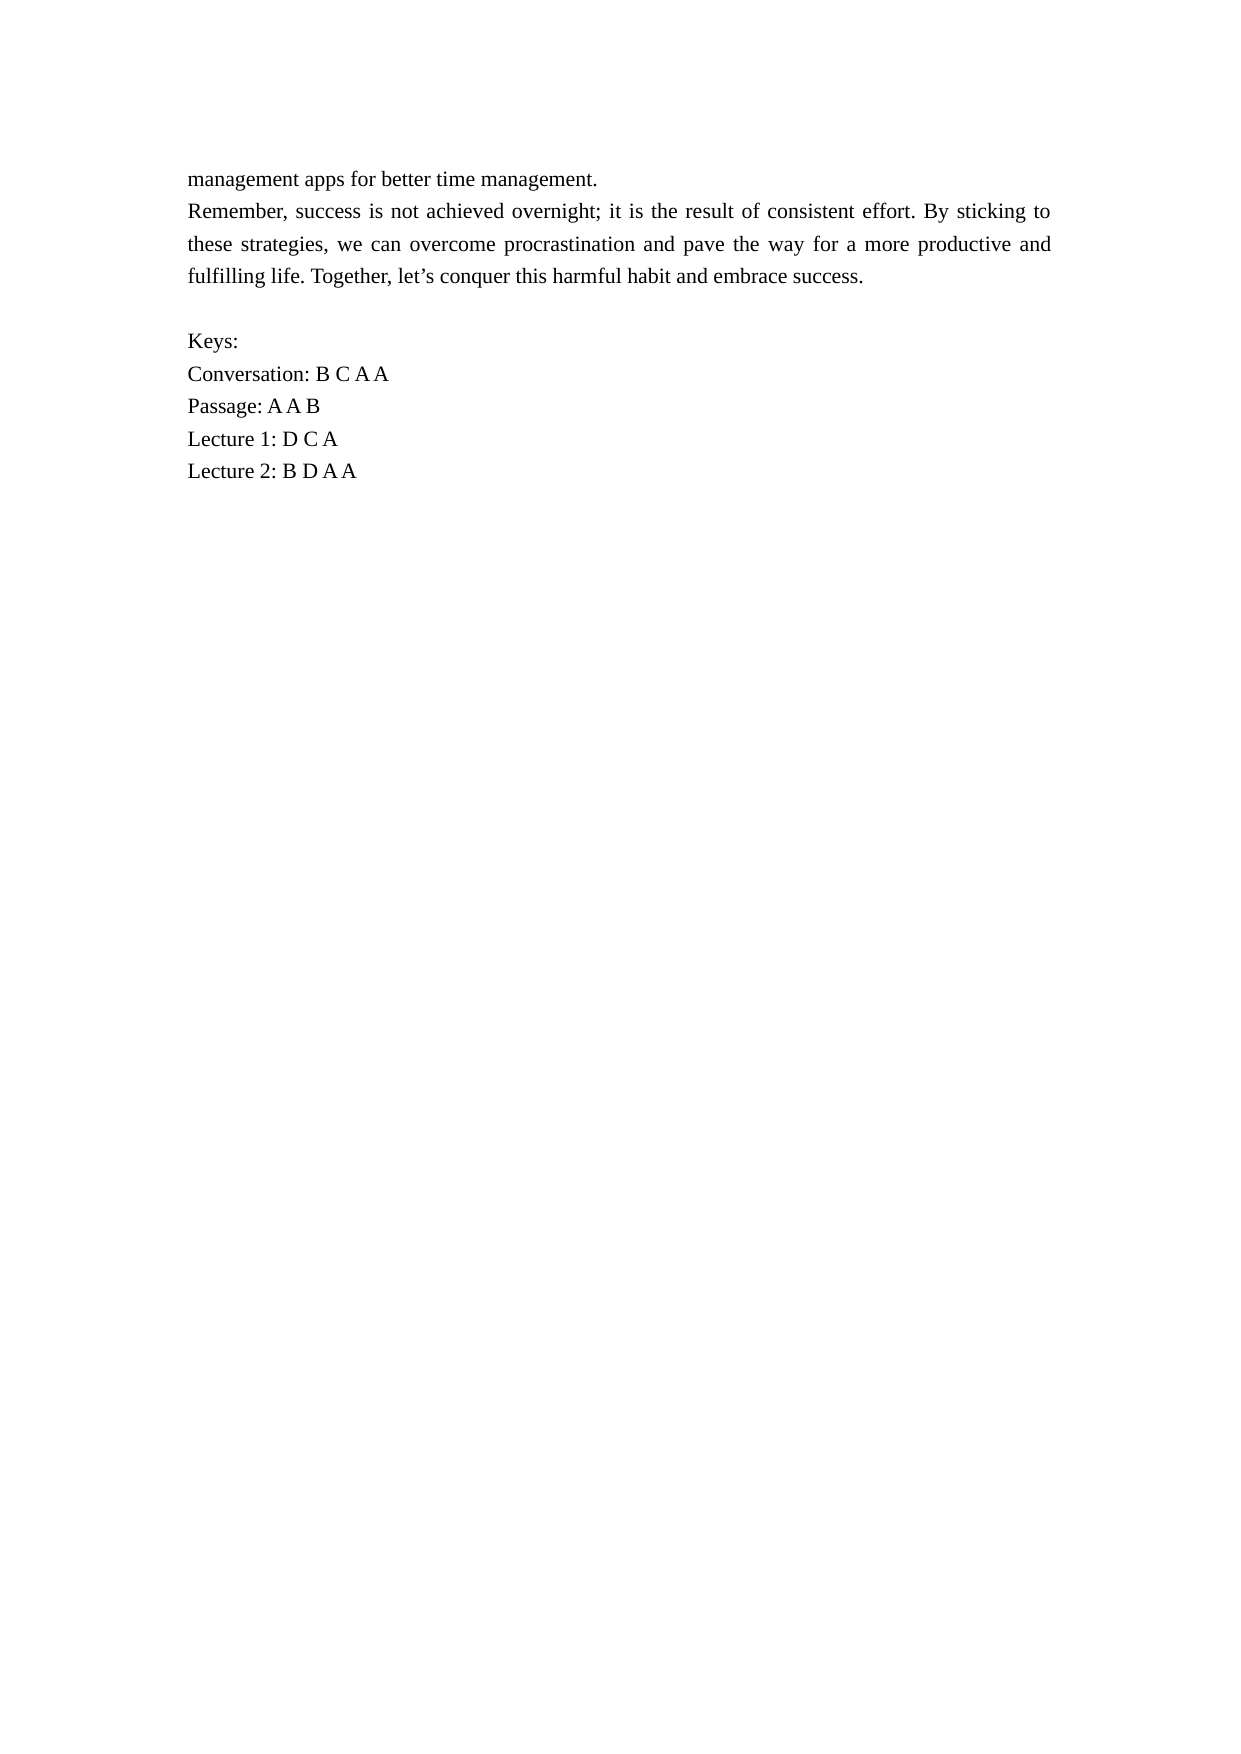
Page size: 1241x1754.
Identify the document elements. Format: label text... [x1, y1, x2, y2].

text Conversation: B C A A [187, 357, 1053, 389]
text Lecture 1: D C A [187, 422, 1053, 454]
text Passage: A A B [187, 389, 1053, 422]
text Lecture 2: B D A A [187, 454, 1053, 487]
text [187, 162, 1053, 194]
text Keys: [187, 324, 1053, 357]
text Remember, success is not achieved overnight; it is the result of consistent effort. By sticking to these strategies, we can overcome procrastination and pave the way for a more productive and fulfilling life. Together, let’s conquer this harmful habit and embrace success. [187, 194, 1053, 292]
